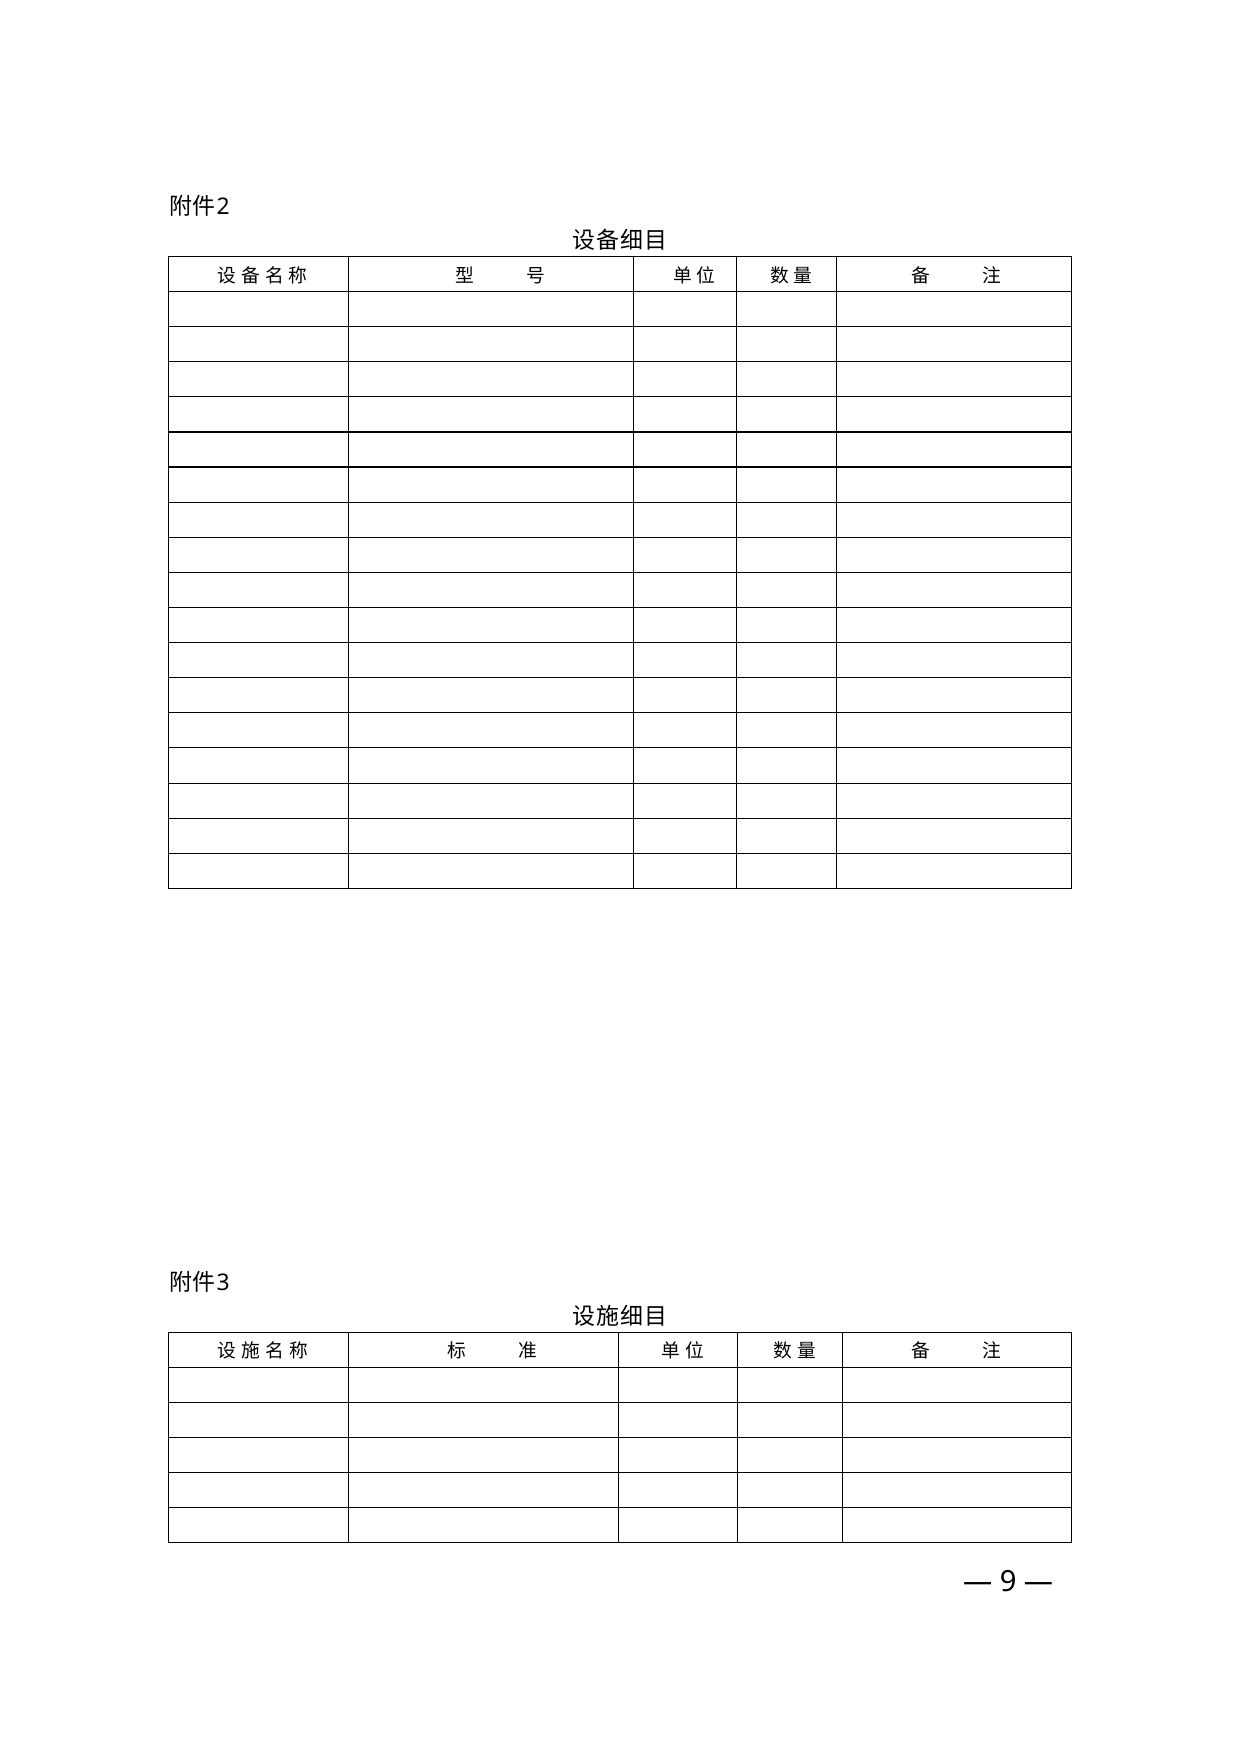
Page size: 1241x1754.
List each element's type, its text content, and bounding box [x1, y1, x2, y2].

table_cell [349, 1508, 618, 1542]
table_cell [349, 433, 633, 466]
text 设备细目 [169, 222, 1071, 256]
table_cell [169, 468, 348, 502]
table_cell [349, 573, 633, 607]
table_cell [349, 748, 633, 782]
table_cell [837, 327, 1071, 361]
text 设施细目 [169, 1297, 1071, 1332]
table_cell [349, 1403, 618, 1437]
table_cell [349, 819, 633, 853]
table_cell [634, 433, 736, 466]
table_cell [737, 819, 836, 853]
table_cell [169, 397, 348, 431]
table_cell [837, 573, 1071, 607]
table_cell [634, 538, 736, 572]
table_cell [837, 503, 1071, 537]
table_cell [737, 573, 836, 607]
table_cell [349, 468, 633, 502]
table_cell [349, 292, 633, 326]
table_header 数量 [738, 1333, 842, 1367]
table_cell [169, 678, 348, 712]
text 附件2 [169, 188, 1071, 222]
table_cell [634, 643, 736, 677]
table_cell [634, 327, 736, 361]
table_cell [737, 678, 836, 712]
table_cell [169, 819, 348, 853]
table_cell [619, 1473, 737, 1507]
table_cell [837, 784, 1071, 817]
table_header 设施名称 [169, 1333, 348, 1367]
table_cell [634, 678, 736, 712]
table_cell [349, 397, 633, 431]
table_cell [169, 1473, 348, 1507]
table_cell [634, 819, 736, 853]
table_cell [169, 608, 348, 642]
table_cell [837, 608, 1071, 642]
table_cell [349, 643, 633, 677]
table_cell [169, 503, 348, 537]
table_cell [837, 292, 1071, 326]
table_header 单位 [619, 1333, 737, 1367]
table_header 备 注 [843, 1333, 1071, 1367]
table_cell [634, 468, 736, 502]
table_cell [737, 327, 836, 361]
table_cell [737, 713, 836, 747]
table_cell [837, 643, 1071, 677]
table_cell [837, 748, 1071, 782]
table_cell [843, 1368, 1071, 1402]
table_cell [349, 854, 633, 888]
table_cell [843, 1473, 1071, 1507]
table_cell [737, 503, 836, 537]
table_header 设备名称 [169, 257, 348, 291]
table_cell [737, 292, 836, 326]
table_cell [169, 713, 348, 747]
text 附件3 [169, 1263, 1071, 1297]
table_cell [737, 468, 836, 502]
table_cell [349, 1368, 618, 1402]
table_header 数量 [737, 257, 836, 291]
table_cell [349, 538, 633, 572]
table_cell [169, 1368, 348, 1402]
table_cell [843, 1438, 1071, 1472]
table_cell [349, 713, 633, 747]
table_cell [349, 327, 633, 361]
table_cell [349, 503, 633, 537]
table_cell [634, 397, 736, 431]
table_cell [619, 1403, 737, 1437]
table_cell [837, 819, 1071, 853]
table_cell [169, 362, 348, 396]
table_header 备 注 [837, 257, 1071, 291]
table_header 单位 [634, 257, 736, 291]
table_cell [737, 433, 836, 466]
table_cell [619, 1438, 737, 1472]
table_cell [837, 397, 1071, 431]
table_cell [738, 1403, 842, 1437]
table_cell [634, 292, 736, 326]
table_cell [634, 713, 736, 747]
table_cell [634, 503, 736, 537]
table_cell [634, 784, 736, 817]
table_cell [619, 1368, 737, 1402]
table_cell [843, 1403, 1071, 1437]
table_cell [169, 538, 348, 572]
table_cell [349, 784, 633, 817]
table_cell [634, 573, 736, 607]
table_cell [837, 713, 1071, 747]
table_cell [349, 1438, 618, 1472]
table_cell [634, 608, 736, 642]
table_header 型 号 [349, 257, 633, 291]
table_cell [837, 468, 1071, 502]
table_cell [737, 748, 836, 782]
table_cell [169, 327, 348, 361]
table_cell [169, 643, 348, 677]
table_cell [837, 678, 1071, 712]
table_cell [634, 854, 736, 888]
table_cell [169, 573, 348, 607]
table_cell [737, 397, 836, 431]
table_cell [169, 433, 348, 466]
table_cell [169, 784, 348, 817]
table_cell [619, 1508, 737, 1542]
table_cell [349, 362, 633, 396]
table_cell [349, 608, 633, 642]
table_header 标 准 [349, 1333, 618, 1367]
table_cell [737, 362, 836, 396]
table_cell [737, 854, 836, 888]
table_cell [169, 748, 348, 782]
table_cell [737, 538, 836, 572]
table_cell [737, 784, 836, 817]
table_cell [349, 678, 633, 712]
table_cell [634, 748, 736, 782]
table_cell [738, 1508, 842, 1542]
table_cell [738, 1368, 842, 1402]
table_cell [349, 1473, 618, 1507]
table_cell [169, 1508, 348, 1542]
table_cell [169, 292, 348, 326]
table_cell [837, 538, 1071, 572]
table_cell [737, 643, 836, 677]
table_cell [837, 854, 1071, 888]
table_cell [634, 362, 736, 396]
table_cell [169, 1403, 348, 1437]
table_cell [169, 854, 348, 888]
table_cell [738, 1473, 842, 1507]
table_cell [837, 362, 1071, 396]
table_cell [843, 1508, 1071, 1542]
table_cell [738, 1438, 842, 1472]
table_cell [837, 433, 1071, 466]
table_cell [169, 1438, 348, 1472]
table_cell [737, 608, 836, 642]
